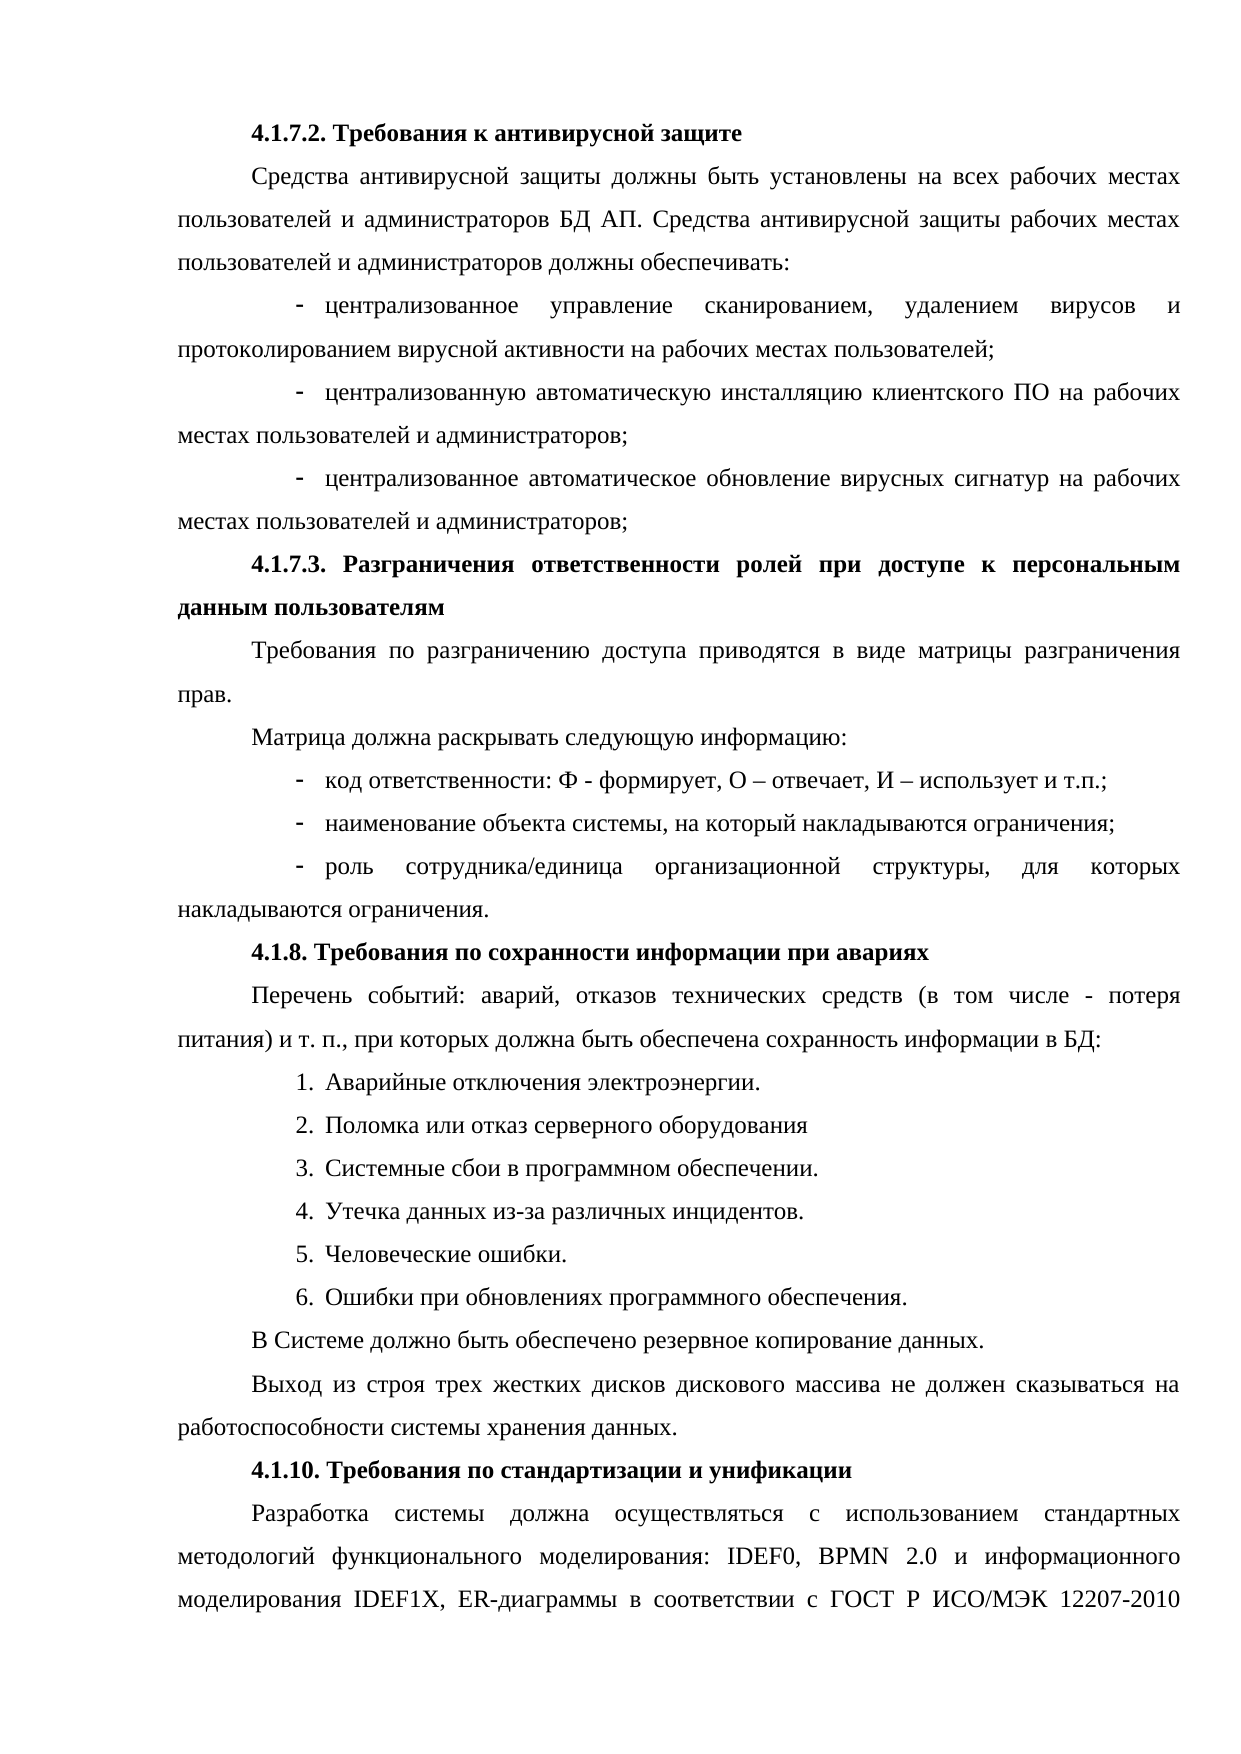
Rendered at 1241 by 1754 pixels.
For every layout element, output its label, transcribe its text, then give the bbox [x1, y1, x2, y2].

list Человеческие ошибки. [177, 1239, 1181, 1268]
list код ответственности: Ф - формирует, О – отвечает, И – использует и т.п.; [177, 765, 1181, 794]
text Матрица должна раскрывать следующую информацию: [177, 722, 1181, 751]
list Утечка данных из-за различных инцидентов. [177, 1196, 1181, 1225]
text Требования по разграничению доступа приводятся в виде матрицы разграничения прав. [177, 636, 1181, 707]
list роль сотрудника/единица организационной структуры, для которых накладываются ограничения. [177, 851, 1181, 923]
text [177, 1498, 1181, 1613]
list наименование объекта системы, на который накладываются ограничения; [177, 808, 1181, 837]
list Системные сбои в программном обеспечении. [177, 1153, 1181, 1182]
list Ошибки при обновлениях программного обеспечения. [177, 1282, 1181, 1311]
text Выход из строя трех жестких дисков дискового массива не должен сказываться на работоспособности системы хранения данных. [177, 1369, 1181, 1441]
text 4.1.8. Требования по сохранности информации при авариях [177, 937, 1181, 966]
list централизованное управление сканированием, удалением вирусов и протоколированием вирусной активности на рабочих местах пользователей; [177, 291, 1181, 362]
text 4.1.7.3. Разграничения ответственности ролей при доступе к персональным данным пользователям [177, 549, 1181, 621]
text Средства антивирусной защиты должны быть установлены на всех рабочих местах пользователей и администраторов БД АП. Средства антивирусной защиты рабочих местах пользователей и администраторов должны обеспечивать: [177, 161, 1181, 276]
text 4.1.7.2. Требования к антивирусной защите [177, 118, 1181, 147]
text В Системе должно быть обеспечено резервное копирование данных. [177, 1326, 1181, 1354]
text 4.1.10. Требования по стандартизации и унификации [177, 1455, 1181, 1484]
list Поломка или отказ серверного оборудования [177, 1110, 1181, 1139]
list централизованную автоматическую инсталляцию клиентского ПО на рабочих местах пользователей и администраторов; [177, 377, 1181, 449]
list Аварийные отключения электроэнергии. [177, 1067, 1181, 1096]
list централизованное автоматическое обновление вирусных сигнатур на рабочих местах пользователей и администраторов; [177, 463, 1181, 535]
text Перечень событий: аварий, отказов технических средств (в том числе - потеря питания) и т. п., при которых должна быть обеспечена сохранность информации в БД: [177, 981, 1181, 1052]
